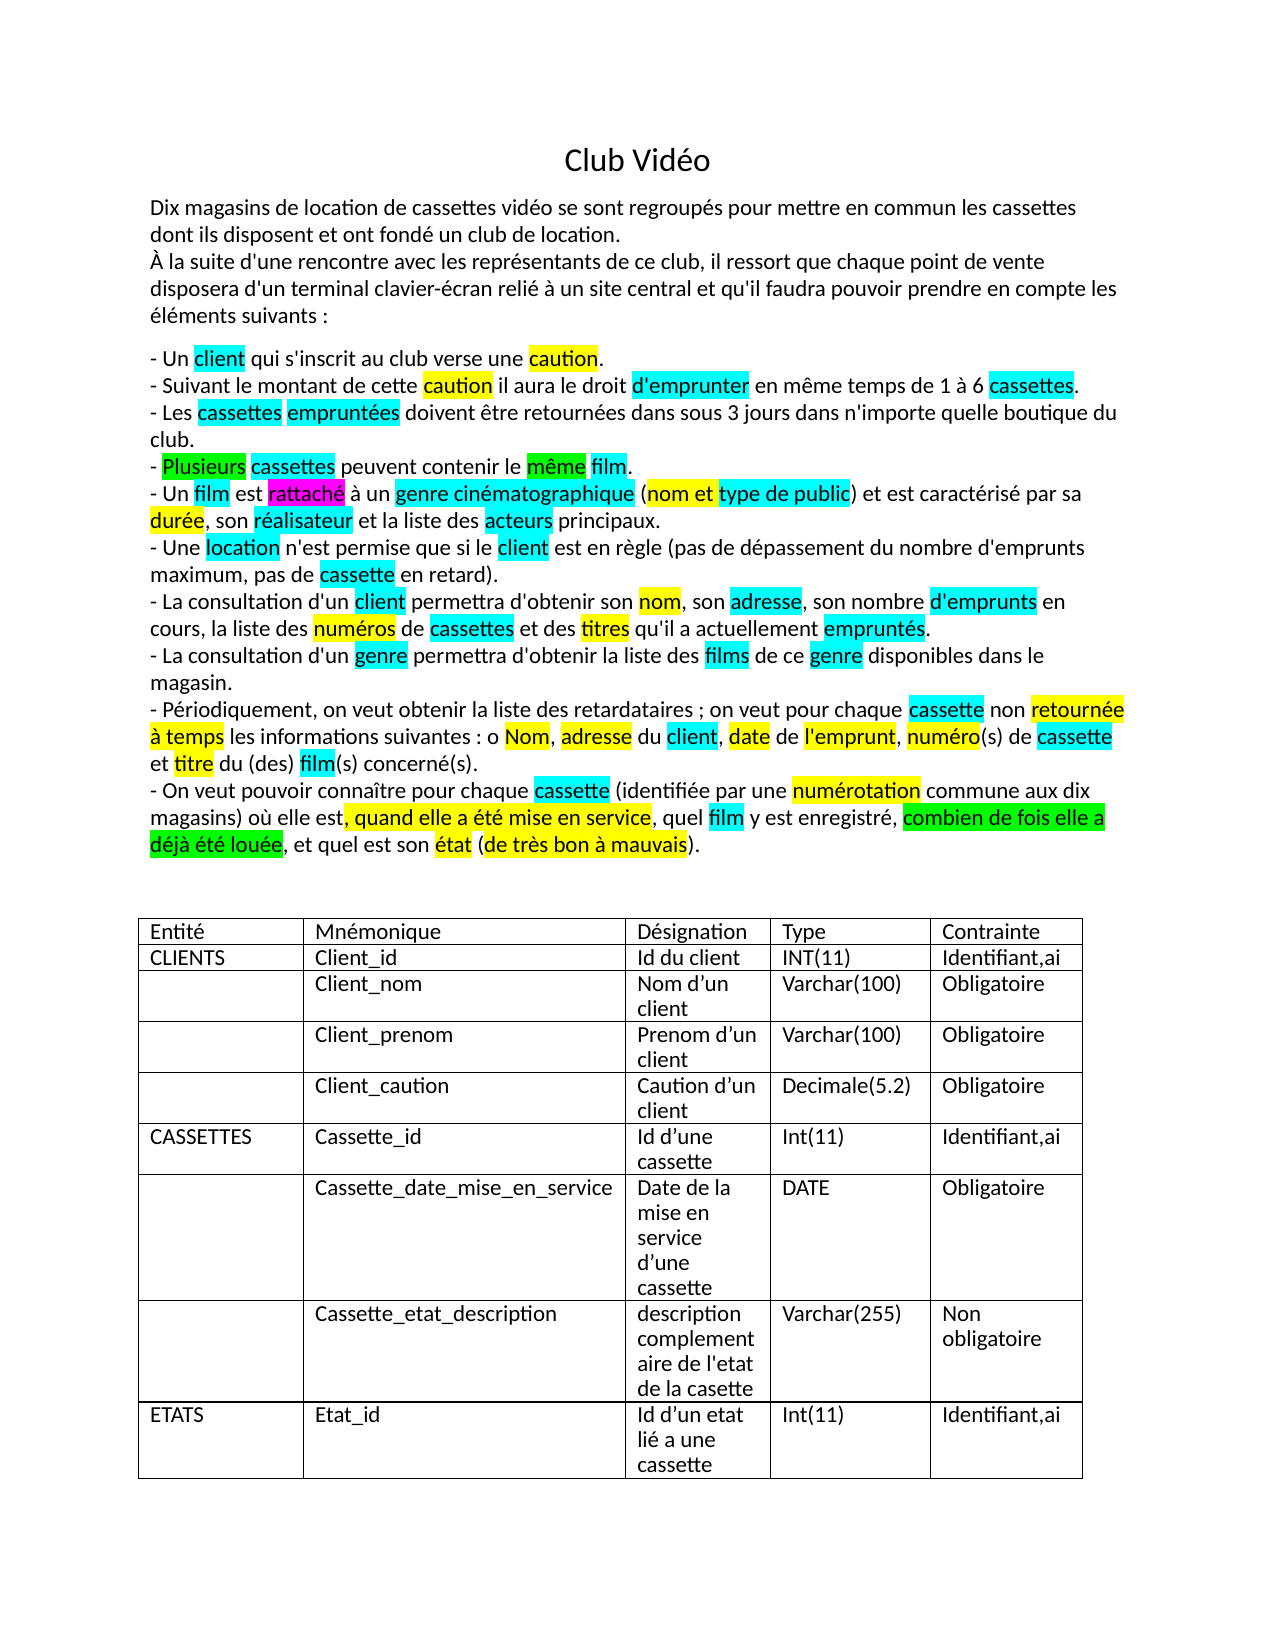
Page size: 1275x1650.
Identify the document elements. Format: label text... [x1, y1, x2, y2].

table_cell Int(11) [771, 1403, 930, 1477]
table_cell Decimale(5.2) [771, 1073, 930, 1123]
table_cell Etat_id [304, 1403, 625, 1477]
table_cell Obligatoire [931, 1175, 1082, 1300]
table_cell Id d’un etat lié a une cassette [626, 1403, 770, 1477]
table_header Contrainte [931, 919, 1082, 944]
text Club Vidéo [150, 150, 1125, 177]
table_cell CASSETTES [139, 1124, 303, 1174]
table_cell Date de la mise en service d’une cassette [626, 1175, 770, 1300]
table_cell [139, 1175, 303, 1300]
text Dix magasins de location de cassettes vidéo se sont regroupés pour mettre en commun les cassettes dont ils disposent et ont fondé un club de location. À la suite d'une rencontre avec les représentants de ce club, il ressort que chaque point de vente disposera d'un terminal clavier-écran relié à un site central et qu'il faudra pouvoir prendre en compte les éléments suivants : [150, 194, 1125, 328]
table_cell Obligatoire [931, 1073, 1082, 1123]
table_header Désignation [626, 919, 770, 944]
table_cell Caution d’un client [626, 1073, 770, 1123]
table_cell Cassette_etat_description [304, 1301, 625, 1401]
table_cell INT(11) [771, 945, 930, 970]
table_cell Varchar(100) [771, 1022, 930, 1072]
table_cell DATE [771, 1175, 930, 1300]
table_cell Nom d’un client [626, 971, 770, 1021]
table_cell Int(11) [771, 1124, 930, 1174]
table_header Mnémonique [304, 919, 625, 944]
table_cell [139, 1073, 303, 1123]
table_cell Cassette_id [304, 1124, 625, 1174]
table_cell Id d’une cassette [626, 1124, 770, 1174]
table_header Type [771, 919, 930, 944]
table_cell Client_prenom [304, 1022, 625, 1072]
table_cell Varchar(100) [771, 971, 930, 1021]
table_cell Identifiant,ai [931, 1403, 1082, 1477]
table_cell Obligatoire [931, 1022, 1082, 1072]
table_cell Client_caution [304, 1073, 625, 1123]
table_cell Identifiant,ai [931, 1124, 1082, 1174]
text - Un client qui s'inscrit au club verse une caution. - Suivant le montant de cette caution il aura le droit d'emprunter en même temps de 1 à 6 cassettes. - Les cassettes empruntées doivent être retournées dans sous 3 jours dans n'importe quelle boutique du club. - Plusieurs cassettes peuvent contenir le même film. - Un film est rattaché à un genre cinématographique (nom et type de public) et est caractérisé par sa durée, son réalisateur et la liste des acteurs principaux. - Une location n'est permise que si le client est en règle (pas de dépassement du nombre d'emprunts maximum, pas de cassette en retard). - La consultation d'un client permettra d'obtenir son nom, son adresse, son nombre d'emprunts en cours, la liste des numéros de cassettes et des titres qu'il a actuellement empruntés. - La consultation d'un genre permettra d'obtenir la liste des films de ce genre disponibles dans le magasin. - Périodiquement, on veut obtenir la liste des retardataires ; on veut pour chaque cassette non retournée à temps les informations suivantes : o Nom, adresse du client, date de l'emprunt, numéro(s) de cassette et titre du (des) film(s) concerné(s). - On veut pouvoir connaître pour chaque cassette (identifiée par une numérotation commune aux dix magasins) où elle est, quand elle a été mise en service, quel film y est enregistré, combien de fois elle a déjà été louée, et quel est son état (de très bon à mauvais). [150, 345, 1125, 858]
table_cell Varchar(255) [771, 1301, 930, 1401]
table_cell description complementaire de l'etat de la casette [626, 1301, 770, 1401]
table_cell [139, 1022, 303, 1072]
table_cell Client_nom [304, 971, 625, 1021]
table_cell Non obligatoire [931, 1301, 1082, 1401]
table_cell CLIENTS [139, 945, 303, 970]
table_cell Prenom d’un client [626, 1022, 770, 1072]
table_cell Id du client [626, 945, 770, 970]
table_cell Obligatoire [931, 971, 1082, 1021]
table_cell Identifiant,ai [931, 945, 1082, 970]
table_cell Client_id [304, 945, 625, 970]
table_header Entité [139, 919, 303, 944]
table_cell [139, 971, 303, 1021]
table_cell Cassette_date_mise_en_service [304, 1175, 625, 1300]
table_cell ETATS [139, 1403, 303, 1477]
table_cell [139, 1301, 303, 1401]
